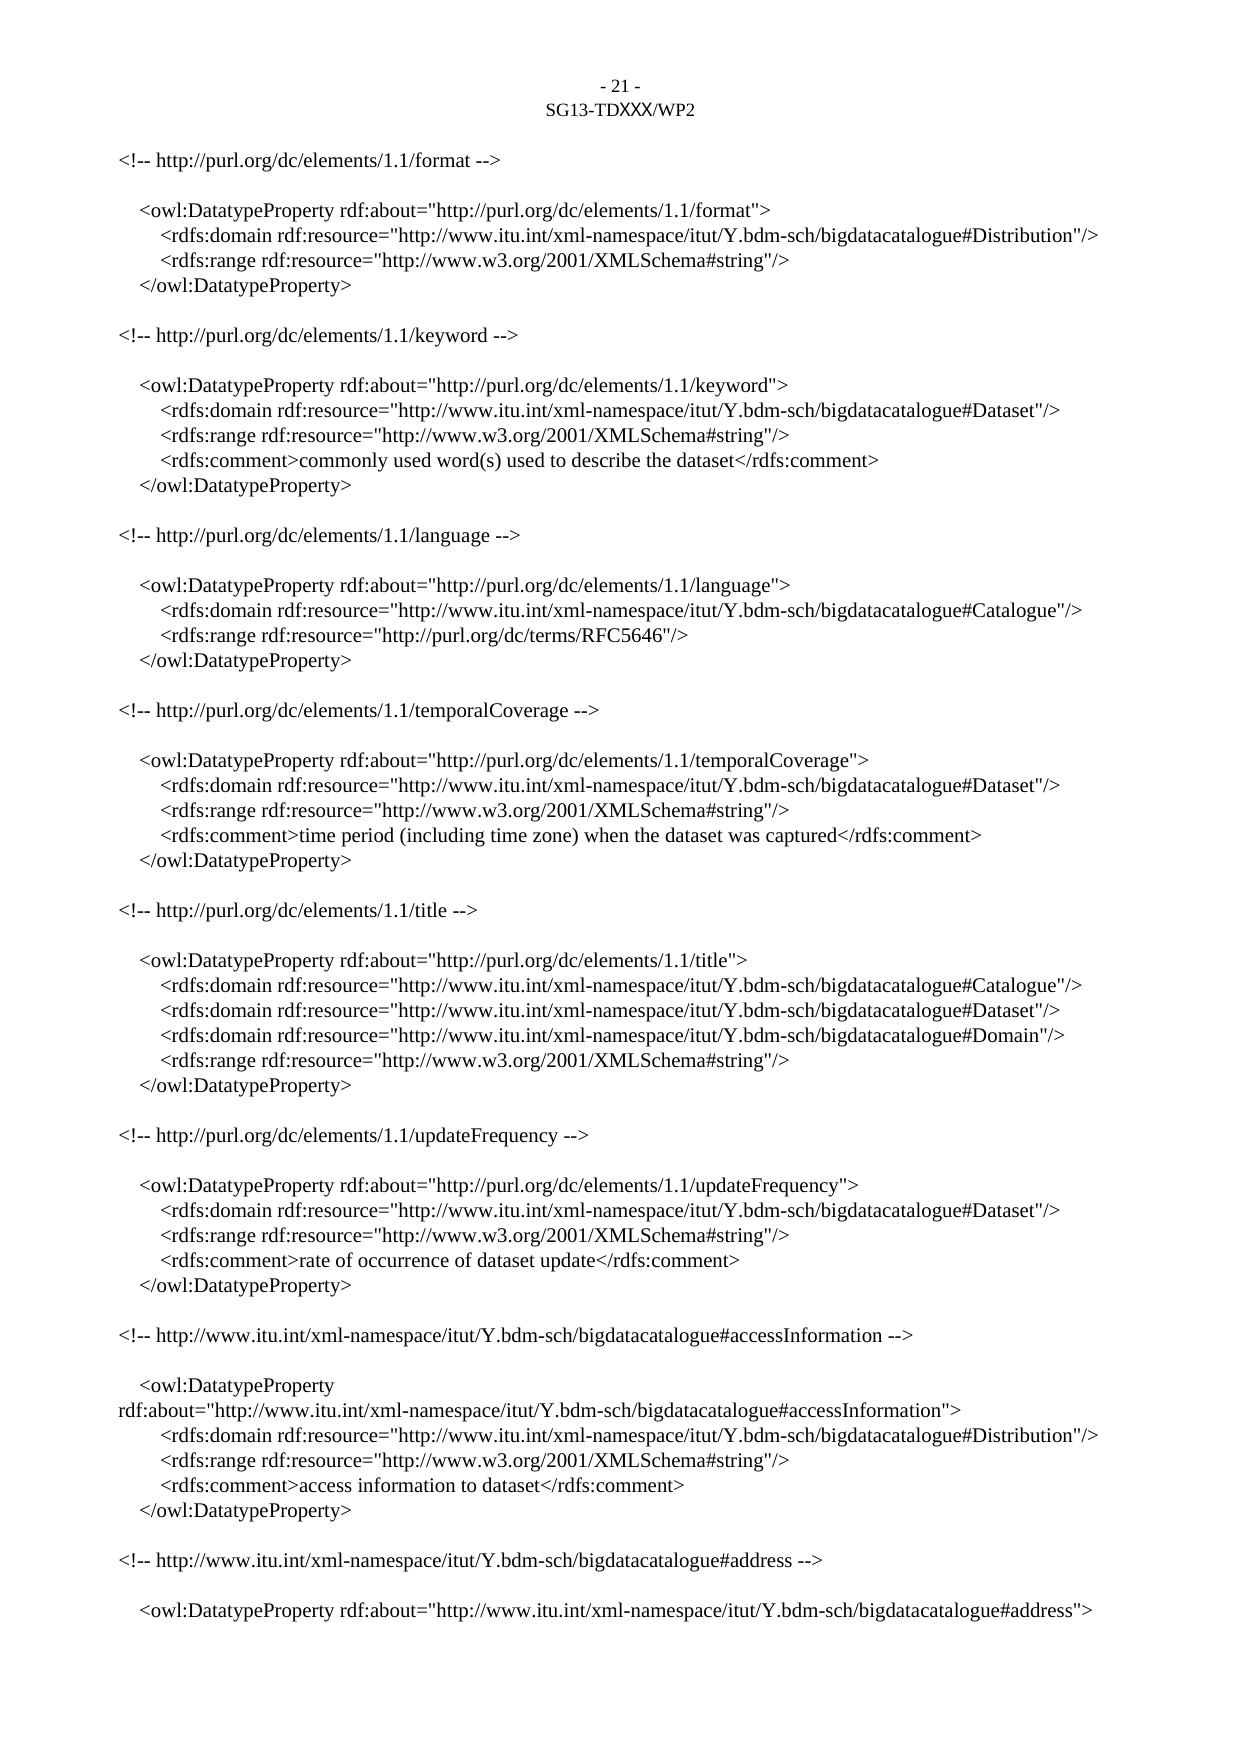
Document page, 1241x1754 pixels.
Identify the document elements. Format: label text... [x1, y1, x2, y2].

text <rdfs:domain rdf:resource="http://www.itu.int/xml-namespace/itut/Y.bdm-sch/bigdatacatalogue#Distribution"/> [118, 222, 1122, 247]
text </owl:DatatypeProperty> [118, 472, 1122, 497]
text <!-- http://purl.org/dc/elements/1.1/language --> [118, 522, 1122, 547]
text <rdfs:comment>time period (including time zone) when the dataset was captured</rdfs:comment> [118, 822, 1122, 847]
text <rdfs:range rdf:resource="http://www.w3.org/2001/XMLSchema#string"/> [118, 1047, 1122, 1072]
text </owl:DatatypeProperty> [118, 1072, 1122, 1097]
text <rdfs:range rdf:resource="http://www.w3.org/2001/XMLSchema#string"/> [118, 797, 1122, 822]
text <owl:DatatypeProperty rdf:about="http://www.itu.int/xml-namespace/itut/Y.bdm-sch/bigdatacatalogue#address"> [118, 1597, 1122, 1622]
text <rdfs:range rdf:resource="http://www.w3.org/2001/XMLSchema#string"/> [118, 1222, 1122, 1247]
text <rdfs:domain rdf:resource="http://www.itu.int/xml-namespace/itut/Y.bdm-sch/bigdatacatalogue#Dataset"/> [118, 997, 1122, 1022]
text <!-- http://purl.org/dc/elements/1.1/title --> [118, 897, 1122, 922]
text <rdfs:comment>access information to dataset</rdfs:comment> [118, 1472, 1122, 1497]
text <rdfs:domain rdf:resource="http://www.itu.int/xml-namespace/itut/Y.bdm-sch/bigdatacatalogue#Catalogue"/> [118, 972, 1122, 997]
text </owl:DatatypeProperty> [118, 1272, 1122, 1297]
text <!-- http://purl.org/dc/elements/1.1/temporalCoverage --> [118, 697, 1122, 722]
text <!-- http://purl.org/dc/elements/1.1/keyword --> [118, 322, 1122, 347]
text <rdfs:domain rdf:resource="http://www.itu.int/xml-namespace/itut/Y.bdm-sch/bigdatacatalogue#Distribution"/> [118, 1422, 1122, 1447]
text <rdfs:range rdf:resource="http://www.w3.org/2001/XMLSchema#string"/> [118, 1447, 1122, 1472]
text <owl:DatatypeProperty rdf:about="http://www.itu.int/xml-namespace/itut/Y.bdm-sch/bigdatacatalogue#accessInformation"> [118, 1372, 1122, 1422]
text <rdfs:comment>rate of occurrence of dataset update</rdfs:comment> [118, 1247, 1122, 1272]
text <owl:DatatypeProperty rdf:about="http://purl.org/dc/elements/1.1/format"> [118, 197, 1122, 222]
text <rdfs:domain rdf:resource="http://www.itu.int/xml-namespace/itut/Y.bdm-sch/bigdatacatalogue#Dataset"/> [118, 772, 1122, 797]
text <owl:DatatypeProperty rdf:about="http://purl.org/dc/elements/1.1/title"> [118, 947, 1122, 972]
text <rdfs:comment>commonly used word(s) used to describe the dataset</rdfs:comment> [118, 447, 1122, 472]
text </owl:DatatypeProperty> [118, 847, 1122, 872]
text <!-- http://www.itu.int/xml-namespace/itut/Y.bdm-sch/bigdatacatalogue#accessInformation --> [118, 1322, 1122, 1347]
text </owl:DatatypeProperty> [118, 272, 1122, 297]
text <rdfs:domain rdf:resource="http://www.itu.int/xml-namespace/itut/Y.bdm-sch/bigdatacatalogue#Domain"/> [118, 1022, 1122, 1047]
text <rdfs:range rdf:resource="http://purl.org/dc/terms/RFC5646"/> [118, 622, 1122, 647]
text <owl:DatatypeProperty rdf:about="http://purl.org/dc/elements/1.1/temporalCoverage"> [118, 747, 1122, 772]
text <owl:DatatypeProperty rdf:about="http://purl.org/dc/elements/1.1/language"> [118, 572, 1122, 597]
text <rdfs:domain rdf:resource="http://www.itu.int/xml-namespace/itut/Y.bdm-sch/bigdatacatalogue#Dataset"/> [118, 1197, 1122, 1222]
text <rdfs:range rdf:resource="http://www.w3.org/2001/XMLSchema#string"/> [118, 422, 1122, 447]
text <!-- http://www.itu.int/xml-namespace/itut/Y.bdm-sch/bigdatacatalogue#address --> [118, 1547, 1122, 1572]
text <rdfs:domain rdf:resource="http://www.itu.int/xml-namespace/itut/Y.bdm-sch/bigdatacatalogue#Catalogue"/> [118, 597, 1122, 622]
text <!-- http://purl.org/dc/elements/1.1/updateFrequency --> [118, 1122, 1122, 1147]
text <owl:DatatypeProperty rdf:about="http://purl.org/dc/elements/1.1/keyword"> [118, 372, 1122, 397]
text </owl:DatatypeProperty> [118, 1497, 1122, 1522]
text <rdfs:range rdf:resource="http://www.w3.org/2001/XMLSchema#string"/> [118, 247, 1122, 272]
text <rdfs:domain rdf:resource="http://www.itu.int/xml-namespace/itut/Y.bdm-sch/bigdatacatalogue#Dataset"/> [118, 397, 1122, 422]
text </owl:DatatypeProperty> [118, 647, 1122, 672]
text <owl:DatatypeProperty rdf:about="http://purl.org/dc/elements/1.1/updateFrequency"> [118, 1172, 1122, 1197]
text <!-- http://purl.org/dc/elements/1.1/format --> [118, 147, 1122, 172]
